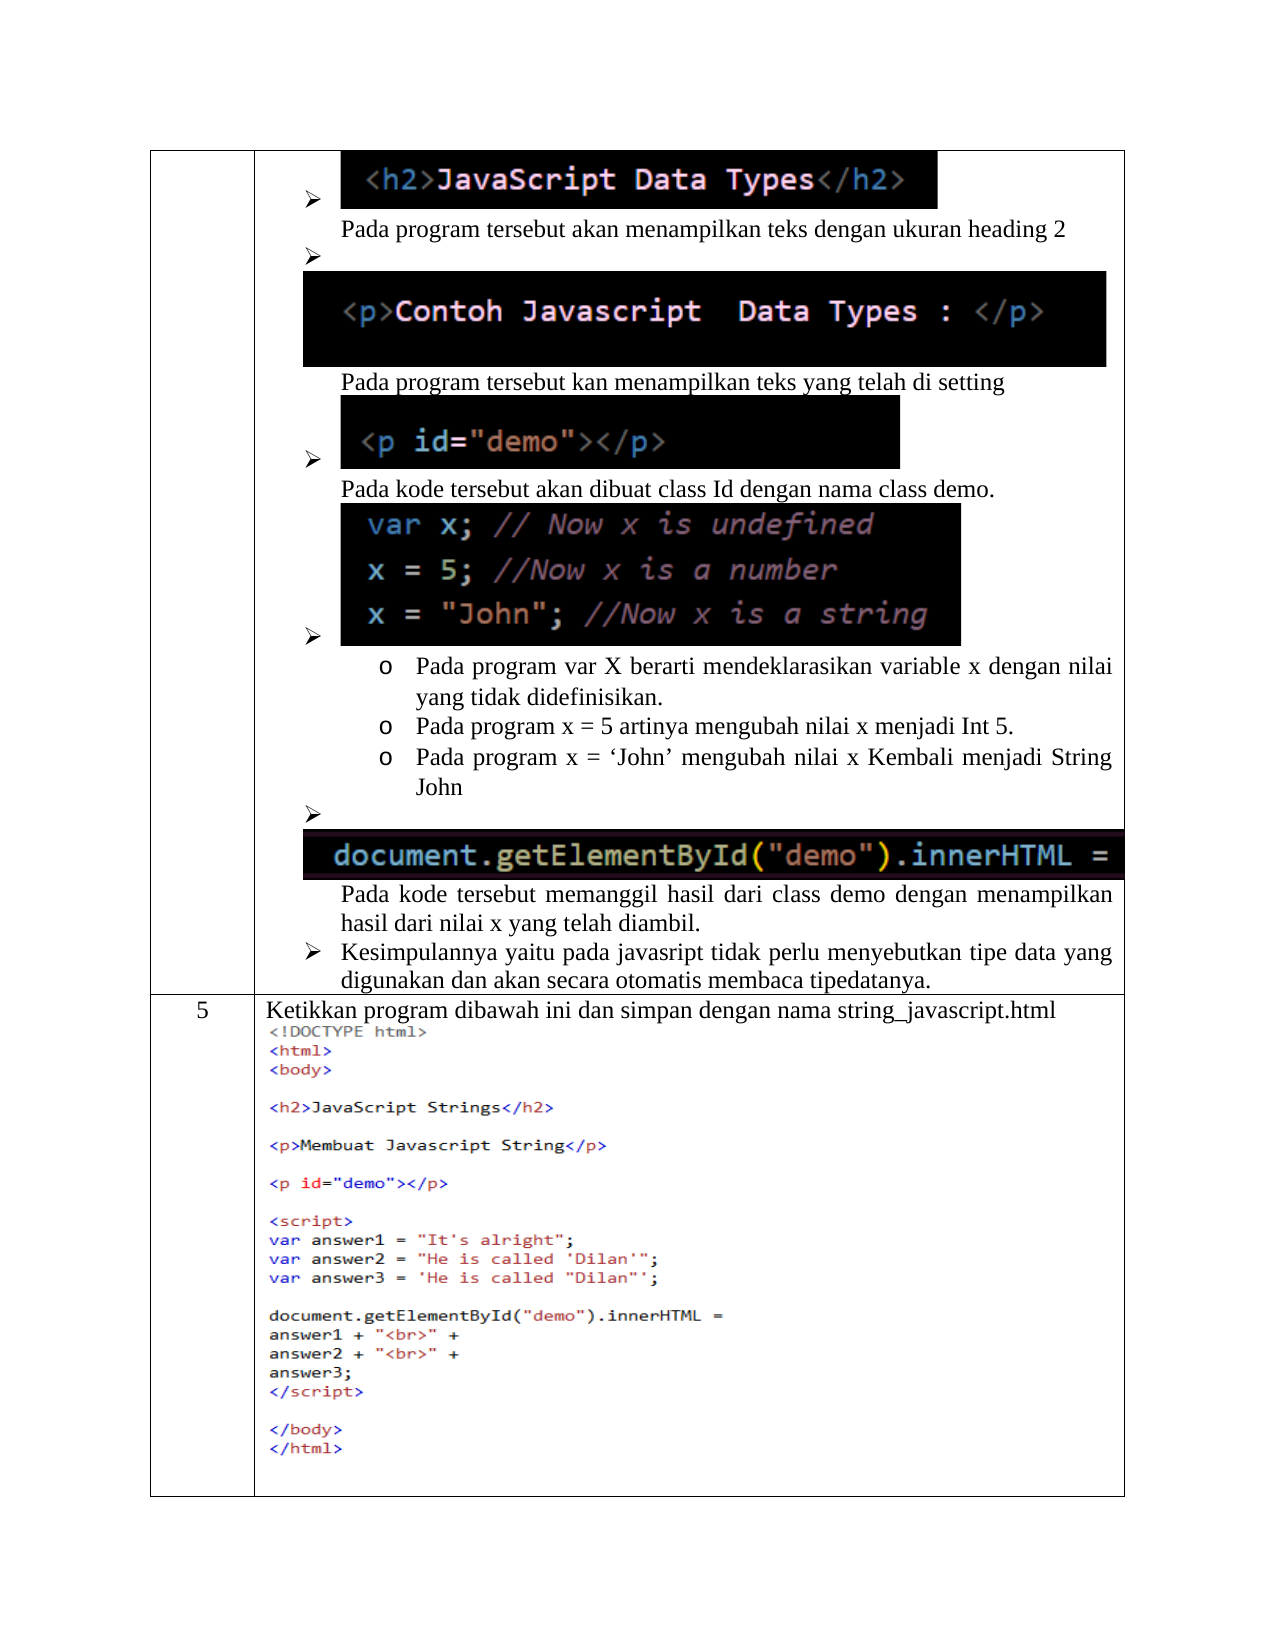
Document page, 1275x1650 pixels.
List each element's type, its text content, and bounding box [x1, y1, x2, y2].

picture [303, 271, 1107, 367]
picture [303, 829, 1125, 880]
table_cell 5 [151, 995, 254, 1496]
table_cell Ketikkan program dibawah ini dan simpan dengan nama string_javascript.html [255, 995, 1124, 1496]
picture [265, 1024, 788, 1468]
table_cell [255, 151, 1124, 994]
picture [340, 151, 938, 209]
table_cell 4 [151, 151, 254, 994]
picture [340, 395, 901, 469]
picture [340, 503, 962, 646]
